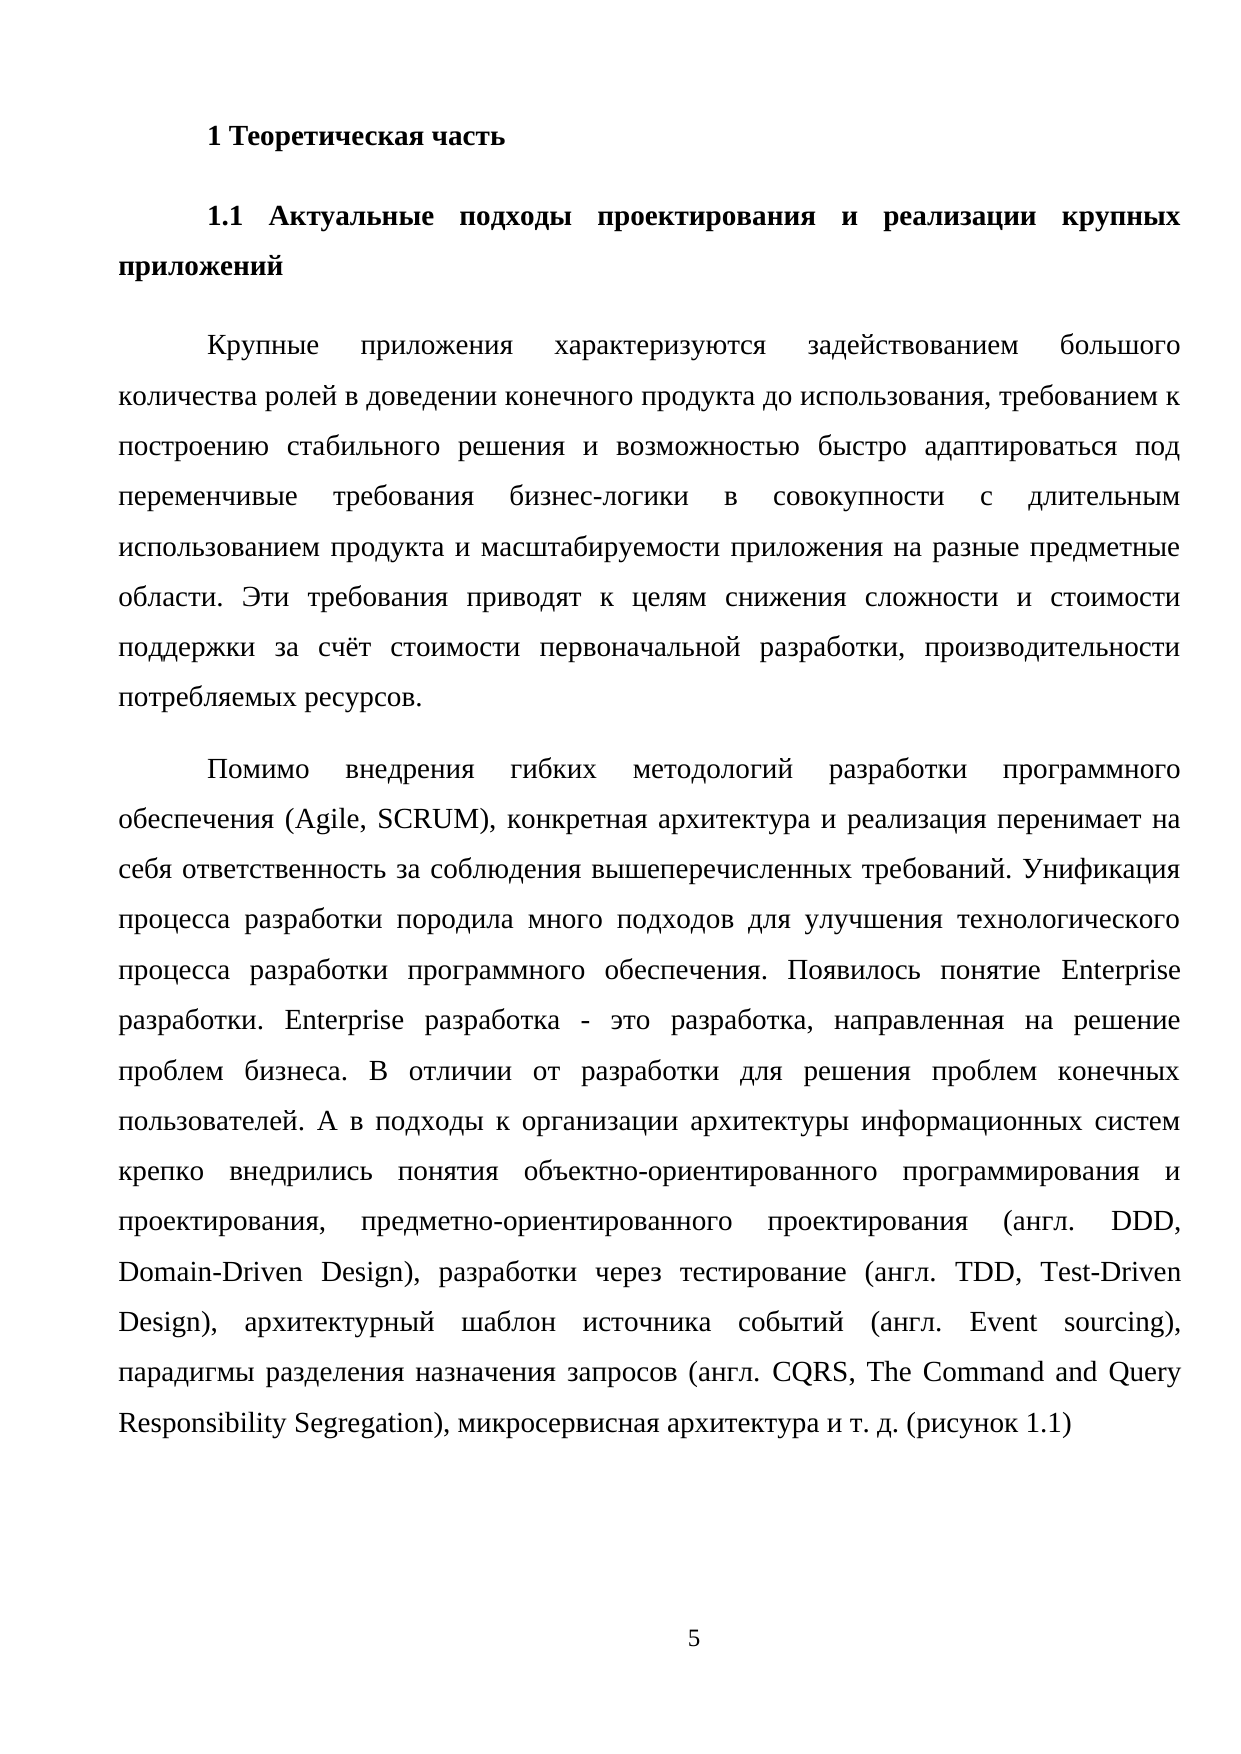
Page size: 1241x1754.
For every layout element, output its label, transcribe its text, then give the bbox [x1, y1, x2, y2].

text Помимо внедрения гибких методологий разработки программного обеспечения (Agile, SCRUM), конкретная архитектура и реализация перенимает на себя ответственность за соблюдения вышеперечисленных требований. Унификация процесса разработки породила много подходов для улучшения технологического процесса разработки программного обеспечения. Появилось понятие Enterprise разработки. Enterprise разработка - это разработка, направленная на решение проблем бизнеса. В отличии от разработки для решения проблем конечных пользователей. А в подходы к организации архитектуры информационных систем крепко внедрились понятия объектно-ориентированного программирования и проектирования, предметно-ориентированного проектирования (англ. DDD, Domain-Driven Design), разработки через тестирование (англ. TDD, Test-Driven Design), архитектурный шаблон источника событий (англ. Event sourcing), парадигмы разделения назначения запросов (англ. CQRS, The Command and Query Responsibility Segregation), микросервисная архитектура и т. д. (рисунок 1.1) [118, 751, 1181, 1438]
text Крупные приложения характеризуются задействованием большого количества ролей в доведении конечного продукта до использования, требованием к построению стабильного решения и возможностью быстро адаптироваться под переменчивые требования бизнес-логики в совокупности с длительным использованием продукта и масштабируемости приложения на разные предметные области. Эти требования приводят к целям снижения сложности и стоимости поддержки за счёт стоимости первоначальной разработки, производительности потребляемых ресурсов. [118, 327, 1181, 713]
subtitle 1 Теоретическая часть [118, 118, 1181, 152]
subtitle 1.1 Актуальные подходы проектирования и реализации крупных приложений [118, 198, 1181, 281]
